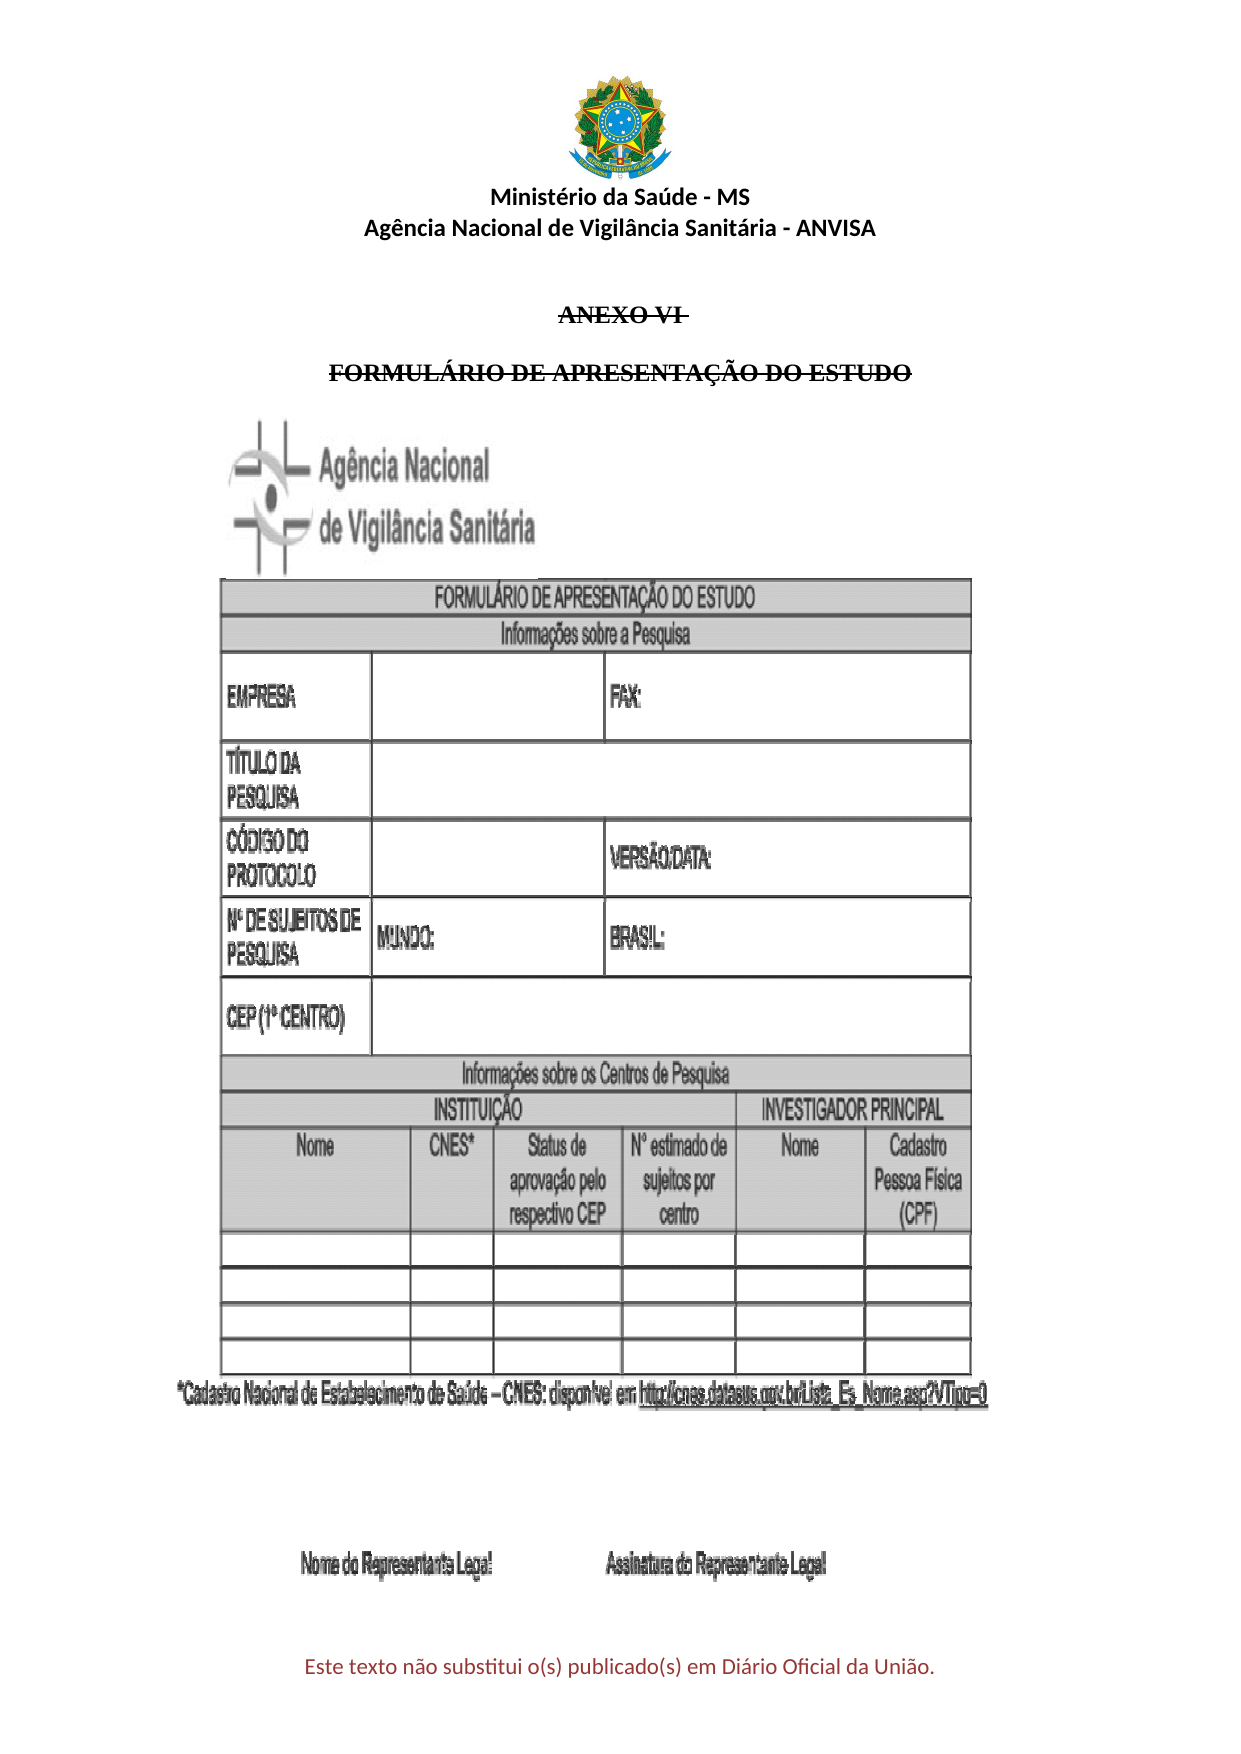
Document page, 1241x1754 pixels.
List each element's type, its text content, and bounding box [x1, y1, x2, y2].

text FORMULÁRIO DE APRESENTAÇÃO DO ESTUDO [177, 358, 1063, 386]
picture [565, 73, 675, 182]
picture [177, 415, 989, 1582]
text ANEXO VI [177, 300, 1063, 328]
